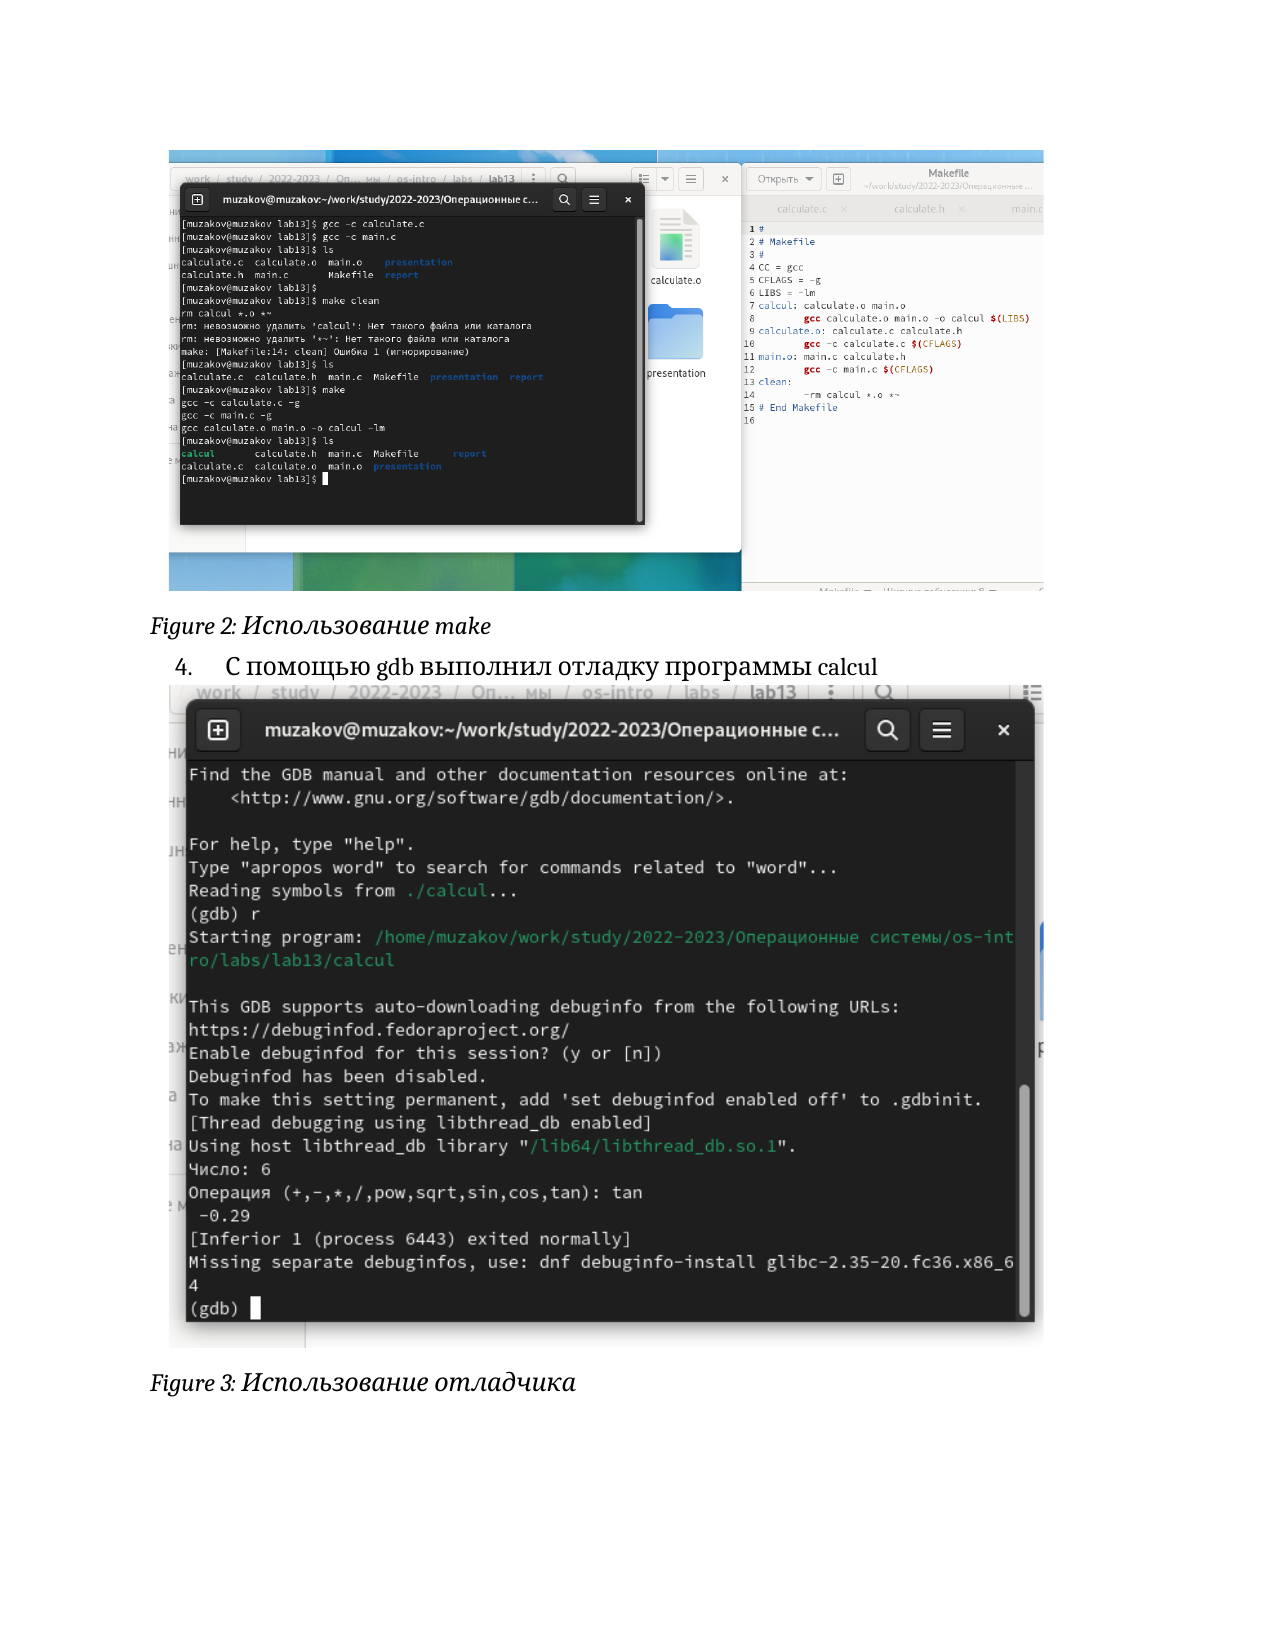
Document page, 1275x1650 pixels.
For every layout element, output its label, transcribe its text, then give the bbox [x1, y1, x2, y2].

text Figure 3: Использование отладчика [150, 1369, 1125, 1398]
picture [168, 685, 1044, 1348]
list С помощью gdb выполнил отладку программы calcul [175, 653, 1125, 682]
picture [168, 150, 1044, 591]
text Figure 2: Использование make [150, 612, 1125, 641]
